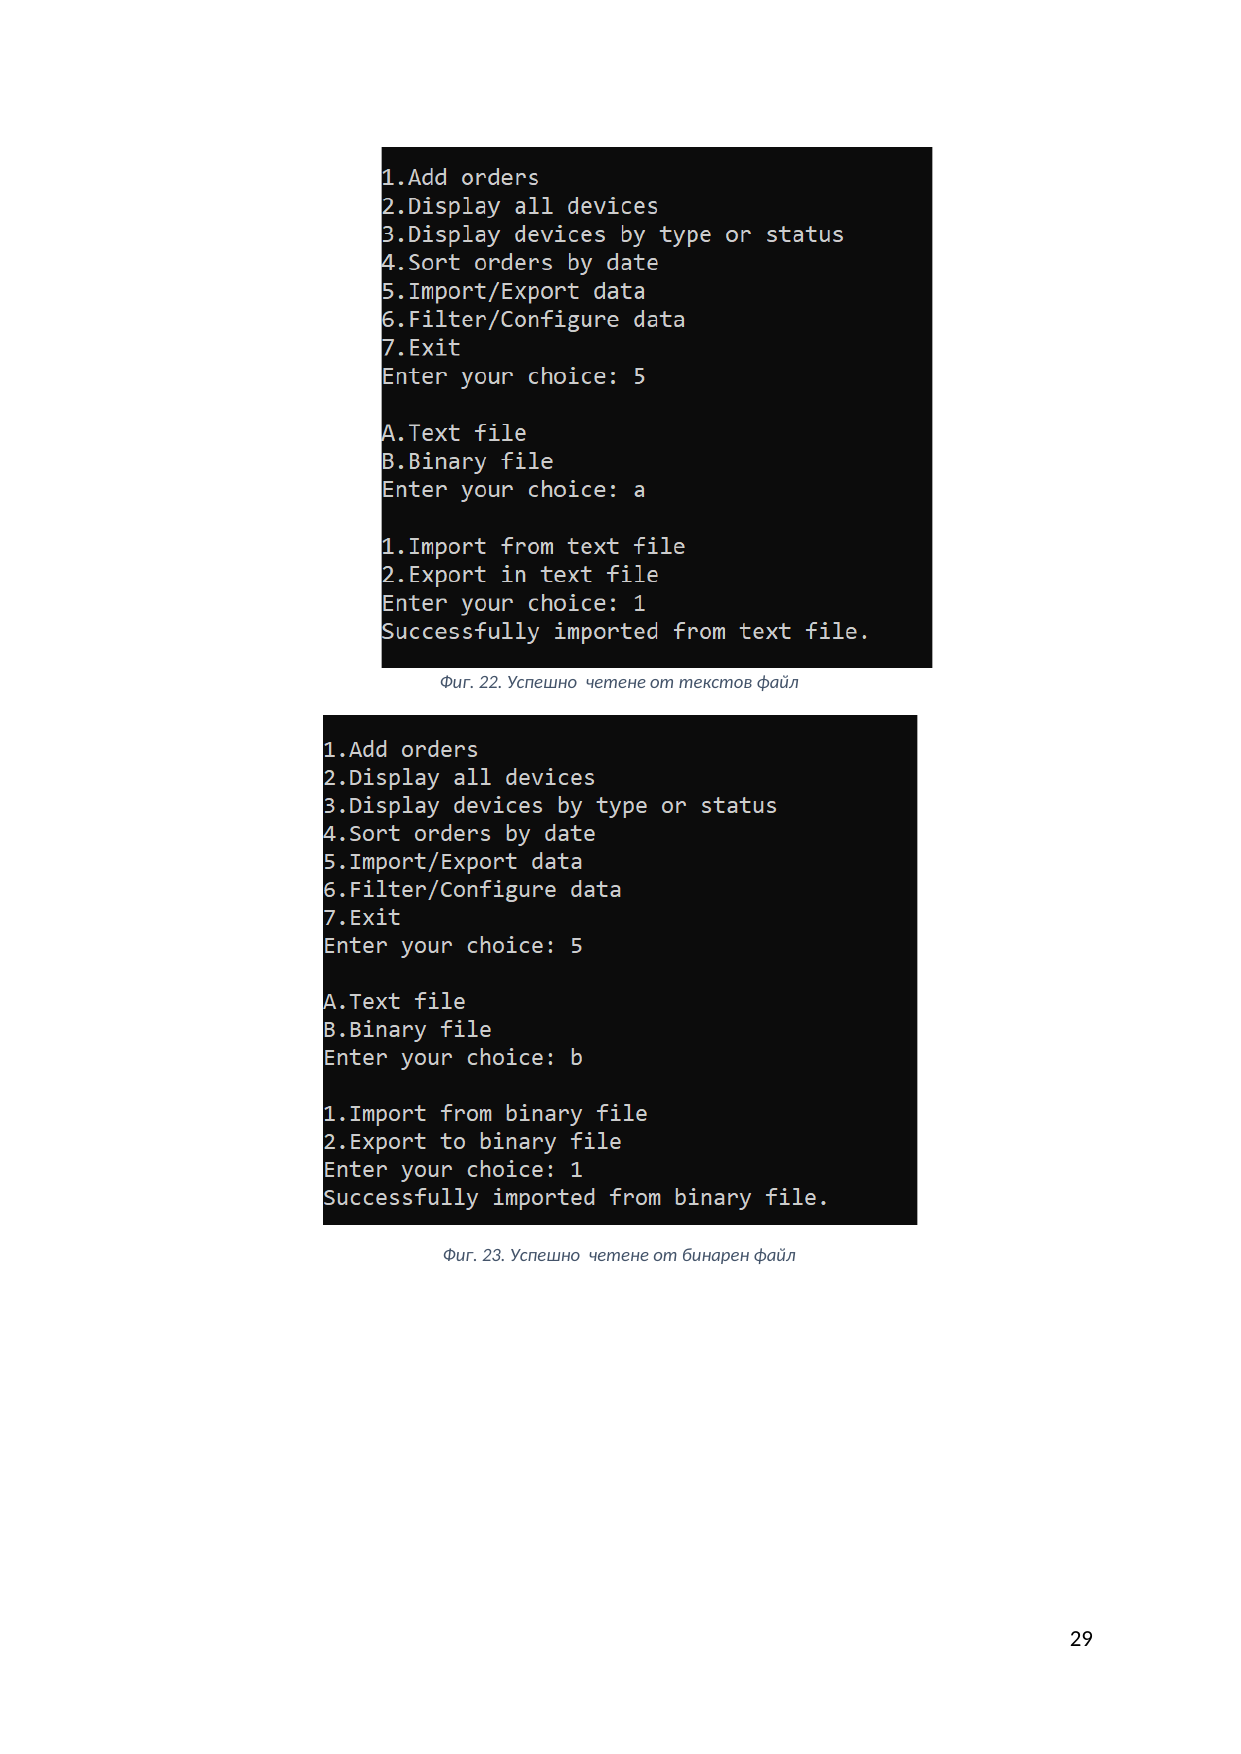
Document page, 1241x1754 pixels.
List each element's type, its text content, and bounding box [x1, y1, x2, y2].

text Фиг. 23. Успешно четене от бинарен файл [148, 1243, 1093, 1266]
picture [381, 147, 933, 668]
text Фиг. 22. Успешно четене от текстов файл [148, 670, 1093, 693]
picture [323, 715, 918, 1225]
